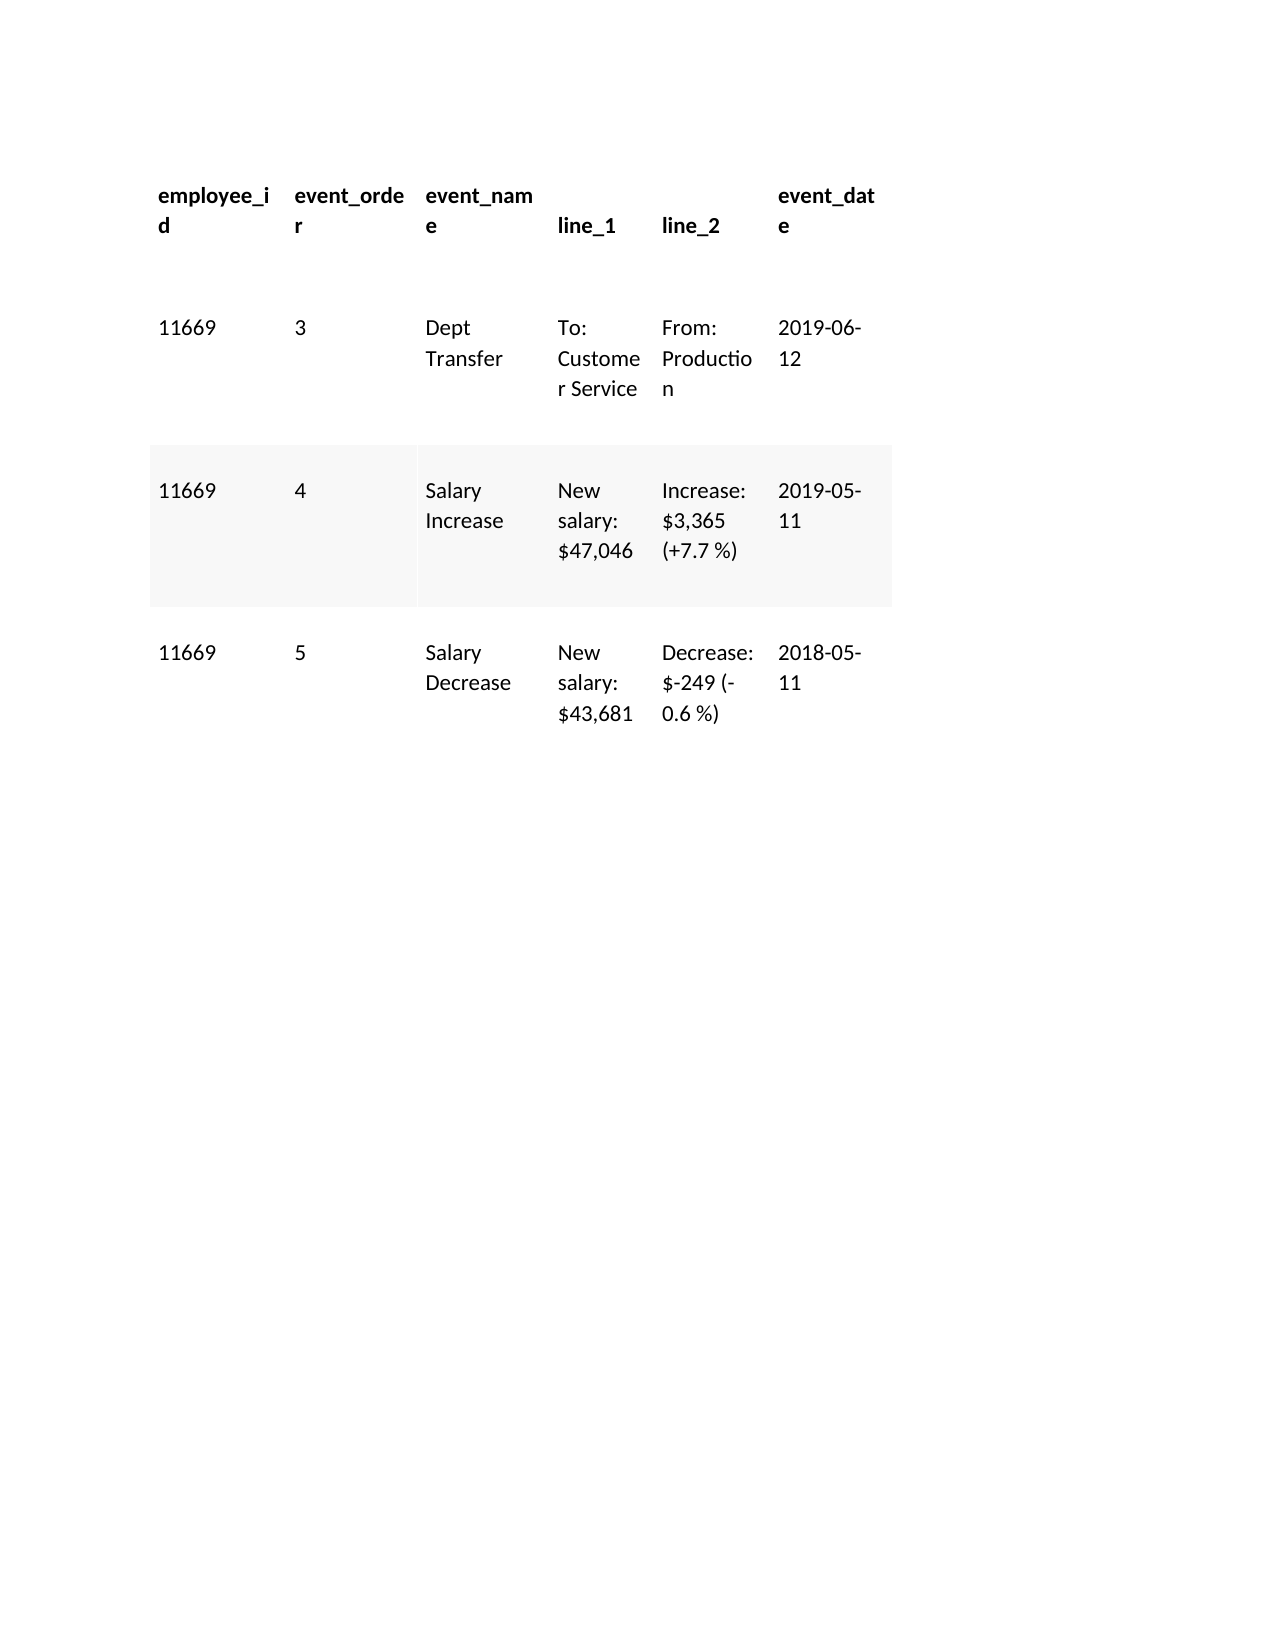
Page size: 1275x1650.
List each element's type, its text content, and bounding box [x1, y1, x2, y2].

table_cell 4 [287, 445, 417, 607]
table_cell 2019-05-11 [770, 445, 892, 607]
table_cell To: Customer Service [550, 282, 654, 444]
table_cell 5 [287, 607, 417, 769]
table_header line_1 [550, 150, 654, 282]
table_cell Dept Transfer [418, 282, 550, 444]
table_cell New salary: $43,681 [550, 607, 654, 769]
table_cell From: Production [654, 282, 770, 444]
table_cell 11669 [150, 607, 287, 769]
table_cell Salary Decrease [418, 607, 550, 769]
table_cell Decrease: $-249 (-0.6 %) [654, 607, 770, 769]
table_cell 11669 [150, 282, 287, 444]
table_cell 11669 [150, 445, 287, 607]
table_cell 3 [287, 282, 417, 444]
table_cell Salary Increase [418, 445, 550, 607]
table_header line_2 [654, 150, 770, 282]
table_cell 2018-05-11 [770, 607, 892, 769]
table_header employee_id [150, 150, 287, 282]
table_header event_date [770, 150, 892, 282]
table_header event_order [287, 150, 417, 282]
table_cell Increase: $3,365 (+7.7 %) [654, 445, 770, 607]
table_cell 2019-06-12 [770, 282, 892, 444]
table_cell New salary: $47,046 [550, 445, 654, 607]
table_header event_name [418, 150, 550, 282]
